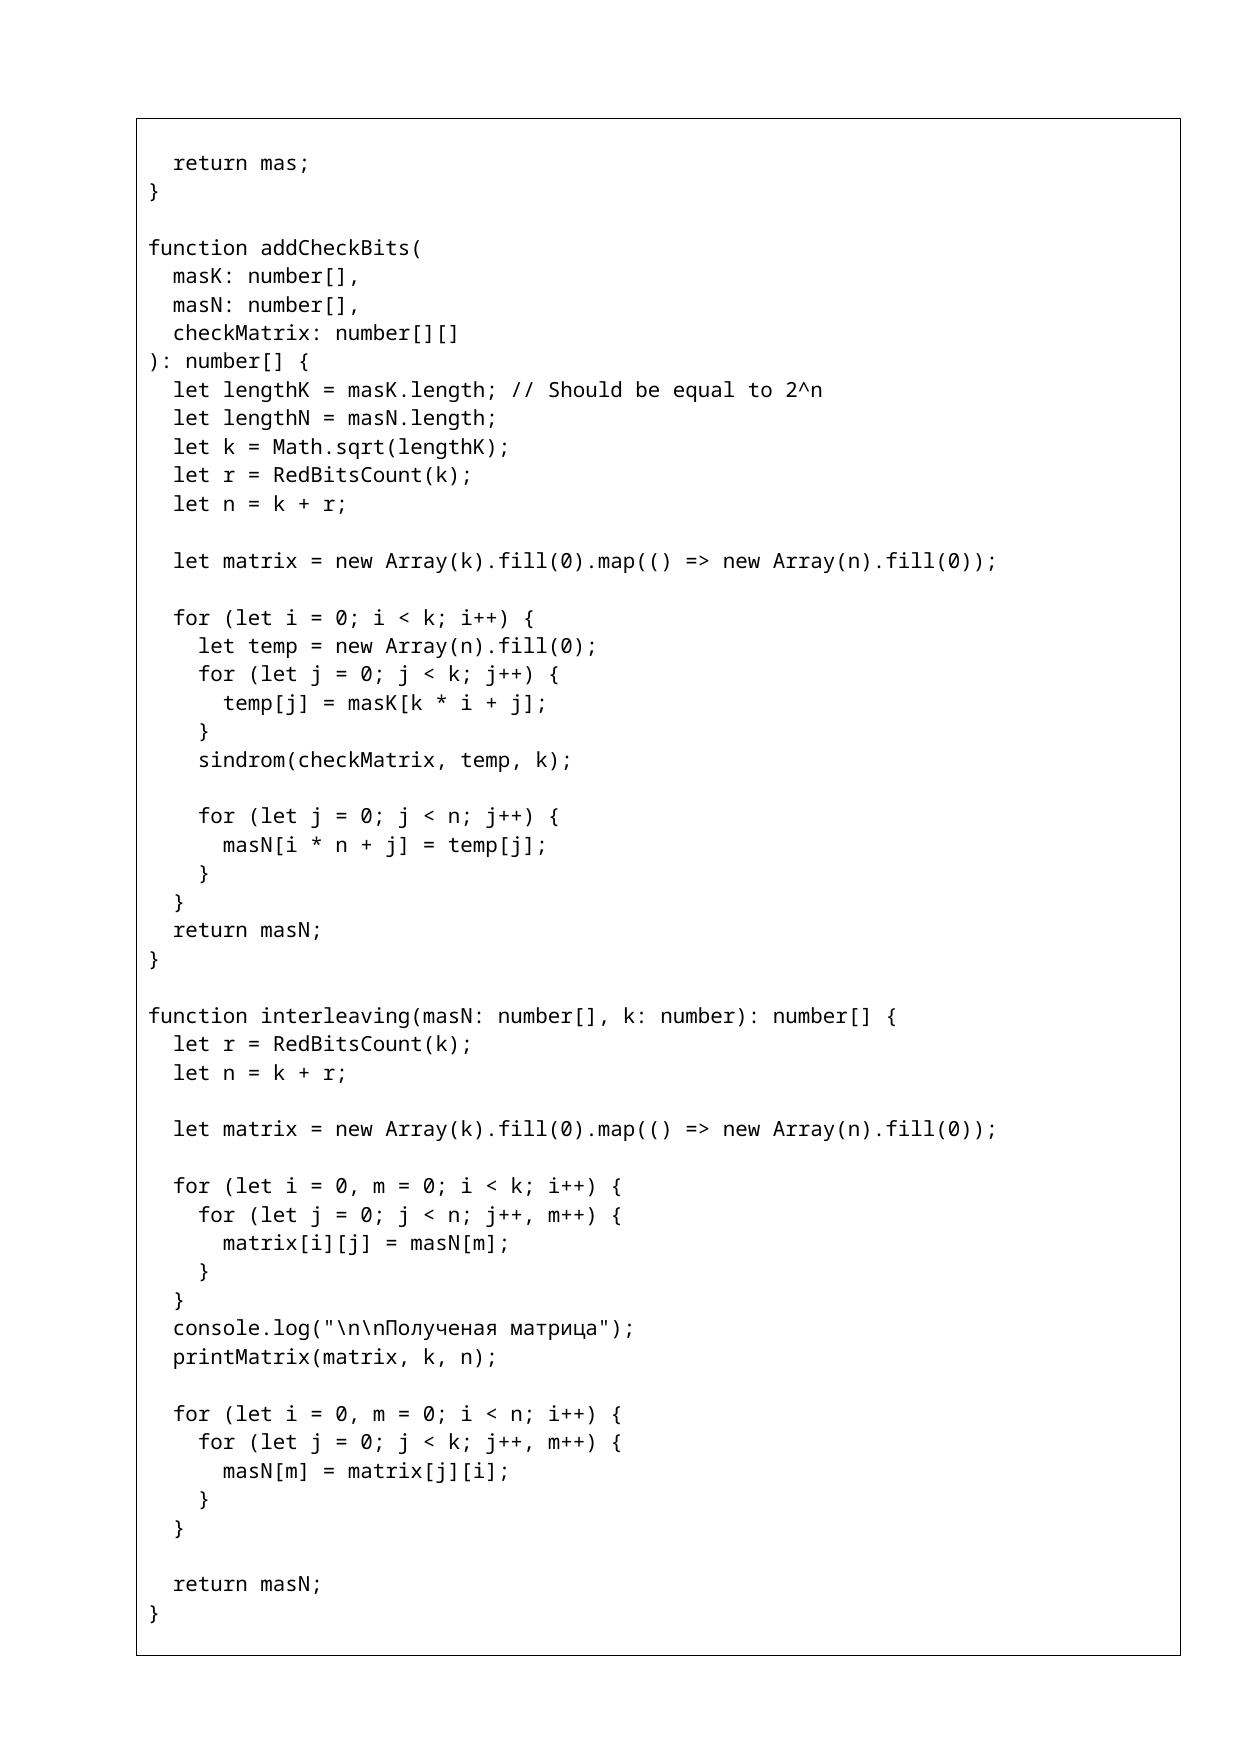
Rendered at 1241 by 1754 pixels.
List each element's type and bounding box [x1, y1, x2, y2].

table_header [137, 119, 1180, 1655]
